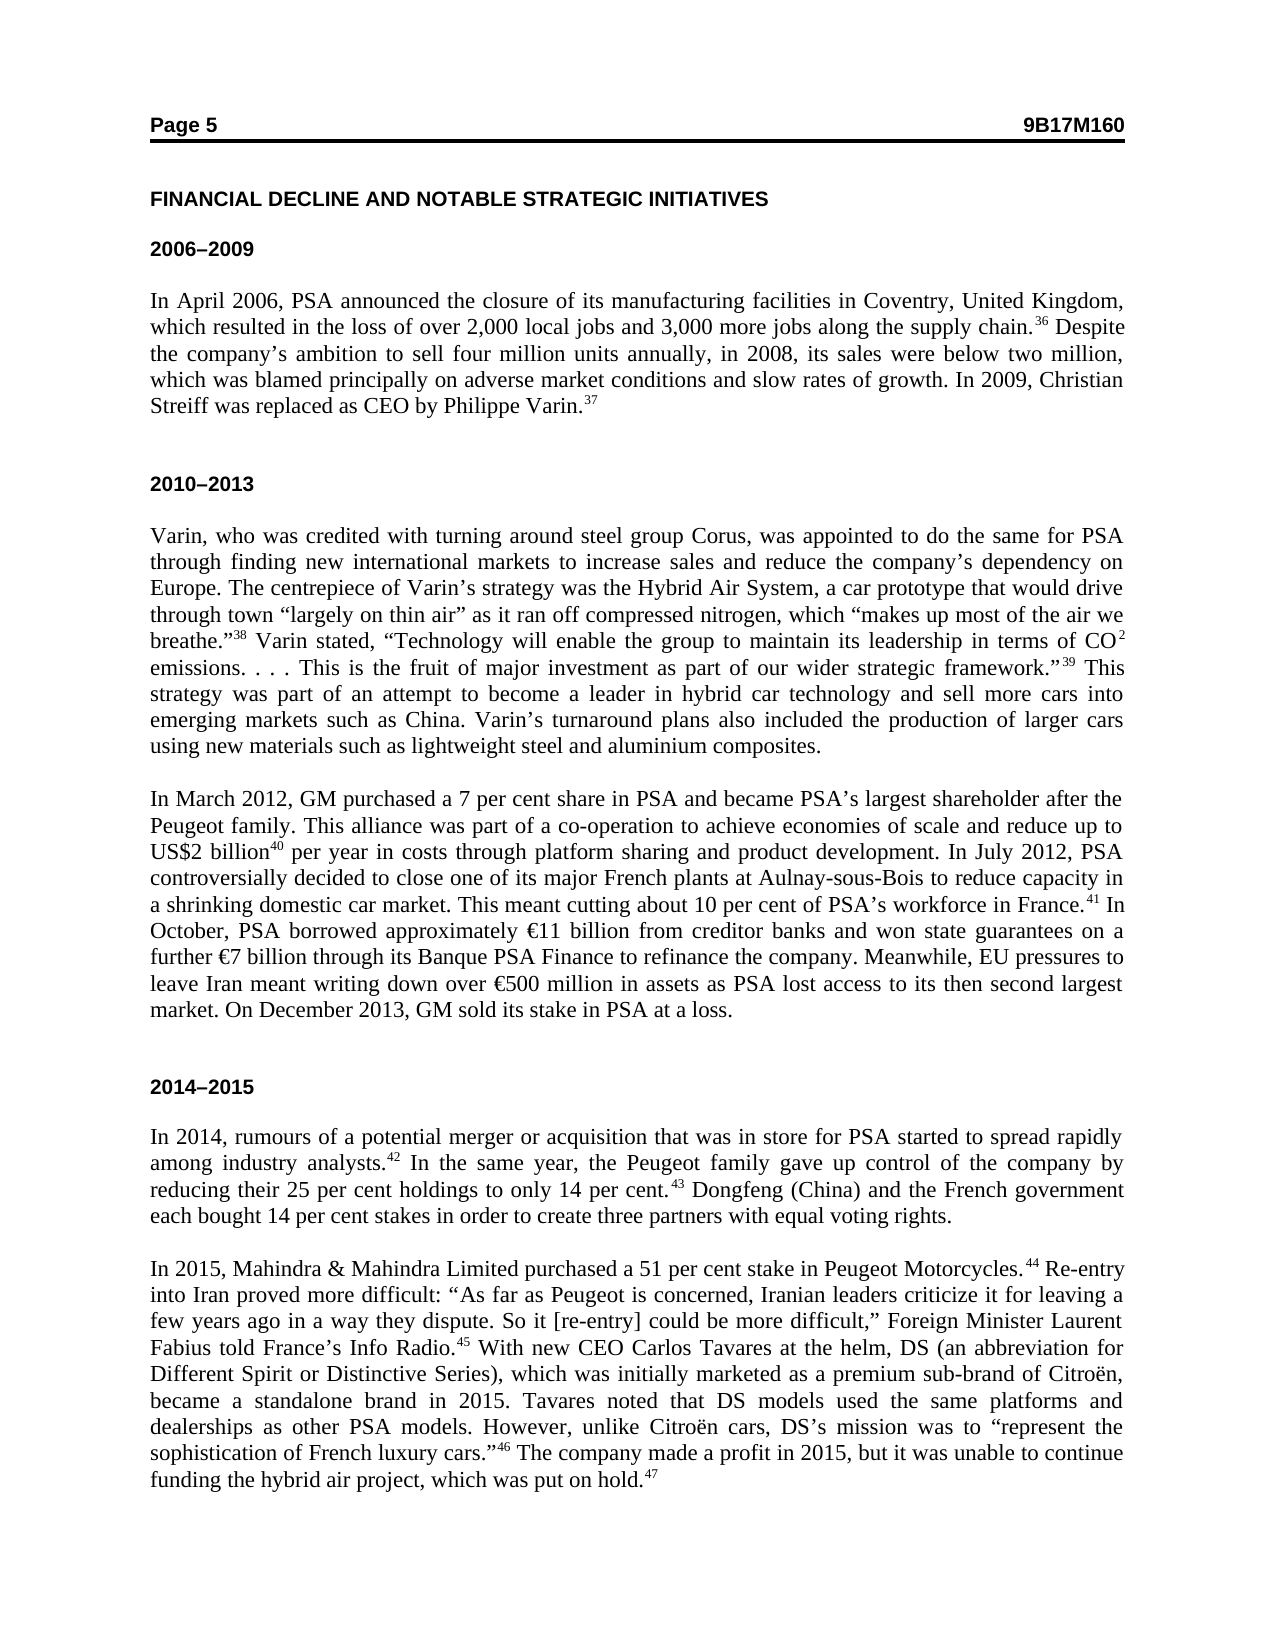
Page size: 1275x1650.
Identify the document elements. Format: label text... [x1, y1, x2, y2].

text Financial decline and notable strategic initiatives [150, 186, 1125, 210]
text 2010–2013 [150, 471, 1125, 495]
text 2014–2015 [150, 1075, 1125, 1099]
text In 2015, Mahindra & Mahindra Limited purchased a 51 per cent stake in Peugeot Motorcycles. Re-entry into Iran proved more difficult: “As far as Peugeot is concerned, Iranian leaders criticize it for leaving a few years ago in a way they dispute. So it [re-entry] could be more difficult,” Foreign Minister Laurent Fabius told France’s Info Radio. With new CEO Carlos Tavares at the helm, DS (an abbreviation for Different Spirit or Distinctive Series), which was initially marketed as a premium sub-brand of Citroën, became a standalone brand in 2015. Tavares noted that DS models used the same platforms and dealerships as other PSA models. However, unlike Citroën cars, DS’s mission was to “represent the sophistication of French luxury cars.” The company made a profit in 2015, but it was unable to continue funding the hybrid air project, which was put on hold. [150, 1255, 1125, 1492]
text In March 2012, GM purchased a 7 per cent share in PSA and became PSA’s largest shareholder after the Peugeot family. This alliance was part of a co-operation to achieve economies of scale and reduce up to US$2 billion per year in costs through platform sharing and product development. In July 2012, PSA controversially decided to close one of its major French plants at Aulnay-sous-Bois to reduce capacity in a shrinking domestic car market. This meant cutting about 10 per cent of PSA’s workforce in France. In October, PSA borrowed approximately €11 billion from creditor banks and won state guarantees on a further €7 billion through its Banque PSA Finance to refinance the company. Meanwhile, EU pressures to leave Iran meant writing down over €500 million in assets as PSA lost access to its then second largest market. On December 2013, GM sold its stake in PSA at a loss. [150, 785, 1125, 1022]
text In 2014, rumours of a potential merger or acquisition that was in store for PSA started to spread rapidly among industry analysts. In the same year, the Peugeot family gave up control of the company by reducing their 25 per cent holdings to only 14 per cent. Dongfeng (China) and the French government each bought 14 per cent stakes in order to create three partners with equal voting rights. [150, 1123, 1125, 1228]
text 2006–2009 [150, 237, 1125, 261]
text In April 2006, PSA announced the closure of its manufacturing facilities in Coventry, United Kingdom, which resulted in the loss of over 2,000 local jobs and 3,000 more jobs along the supply chain. Despite the company’s ambition to sell four million units annually, in 2008, its sales were below two million, which was blamed principally on adverse market conditions and slow rates of growth. In 2009, Christian Streiff was replaced as CEO by Philippe Varin. [150, 287, 1125, 419]
text Varin, who was credited with turning around steel group Corus, was appointed to do the same for PSA through finding new international markets to increase sales and reduce the company’s dependency on Europe. The centrepiece of Varin’s strategy was the Hybrid Air System, a car prototype that would drive through town “largely on thin air” as it ran off compressed nitrogen, which “makes up most of the air we breathe.” Varin stated, “Technology will enable the group to maintain its leadership in terms of CO2 emissions. . . . This is the fruit of major investment as part of our wider strategic framework.” This strategy was part of an attempt to become a leader in hybrid car technology and sell more cars into emerging markets such as China. Varin’s turnaround plans also included the production of larger cars using new materials such as lightweight steel and aluminium composites. [150, 522, 1125, 759]
